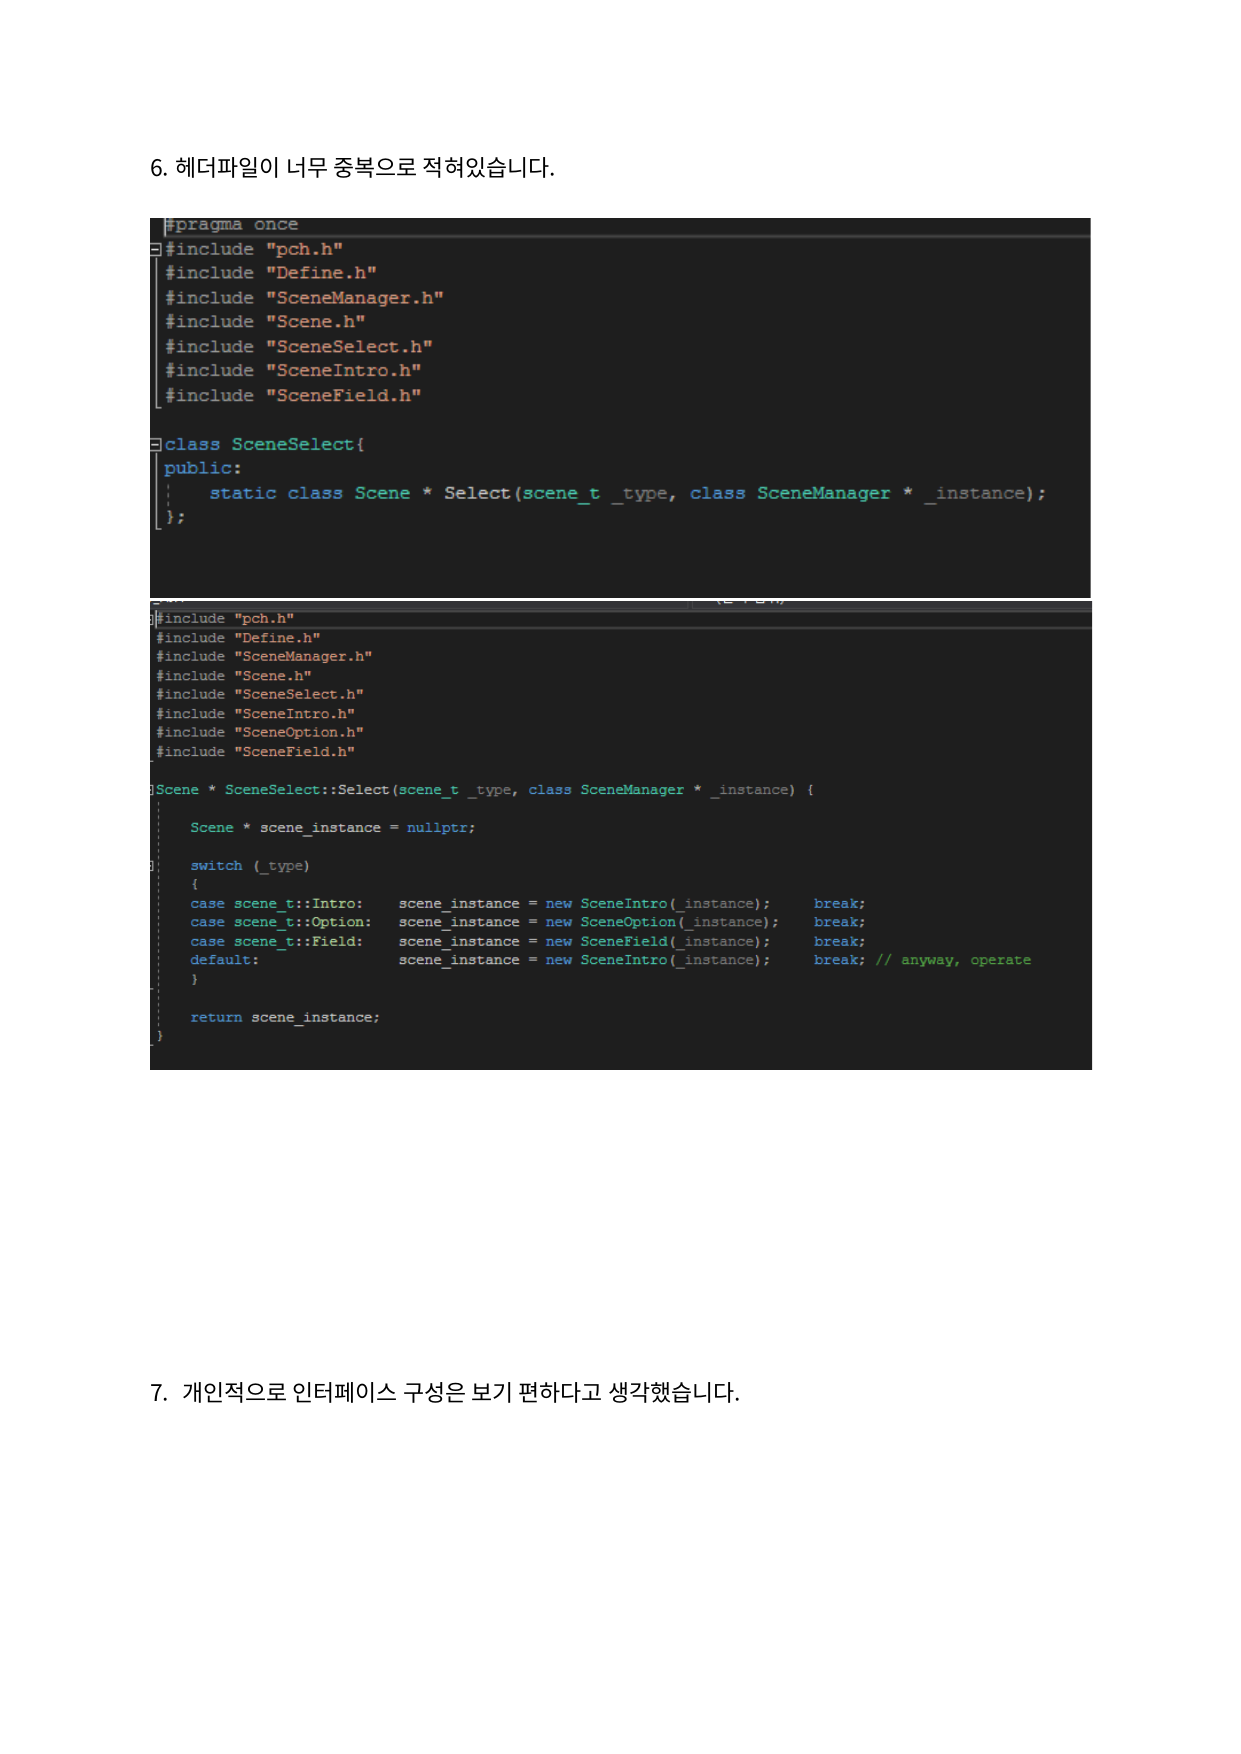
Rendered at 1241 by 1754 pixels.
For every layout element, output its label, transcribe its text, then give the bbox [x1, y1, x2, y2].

text 6. 헤더파일이 너무 중복으로 적혀있습니다. [150, 150, 1090, 183]
text 7. 개인적으로 인터페이스 구성은 보기 편하다고 생각했습니다. [150, 1375, 1090, 1408]
picture [150, 601, 1093, 1070]
picture [150, 218, 1091, 598]
